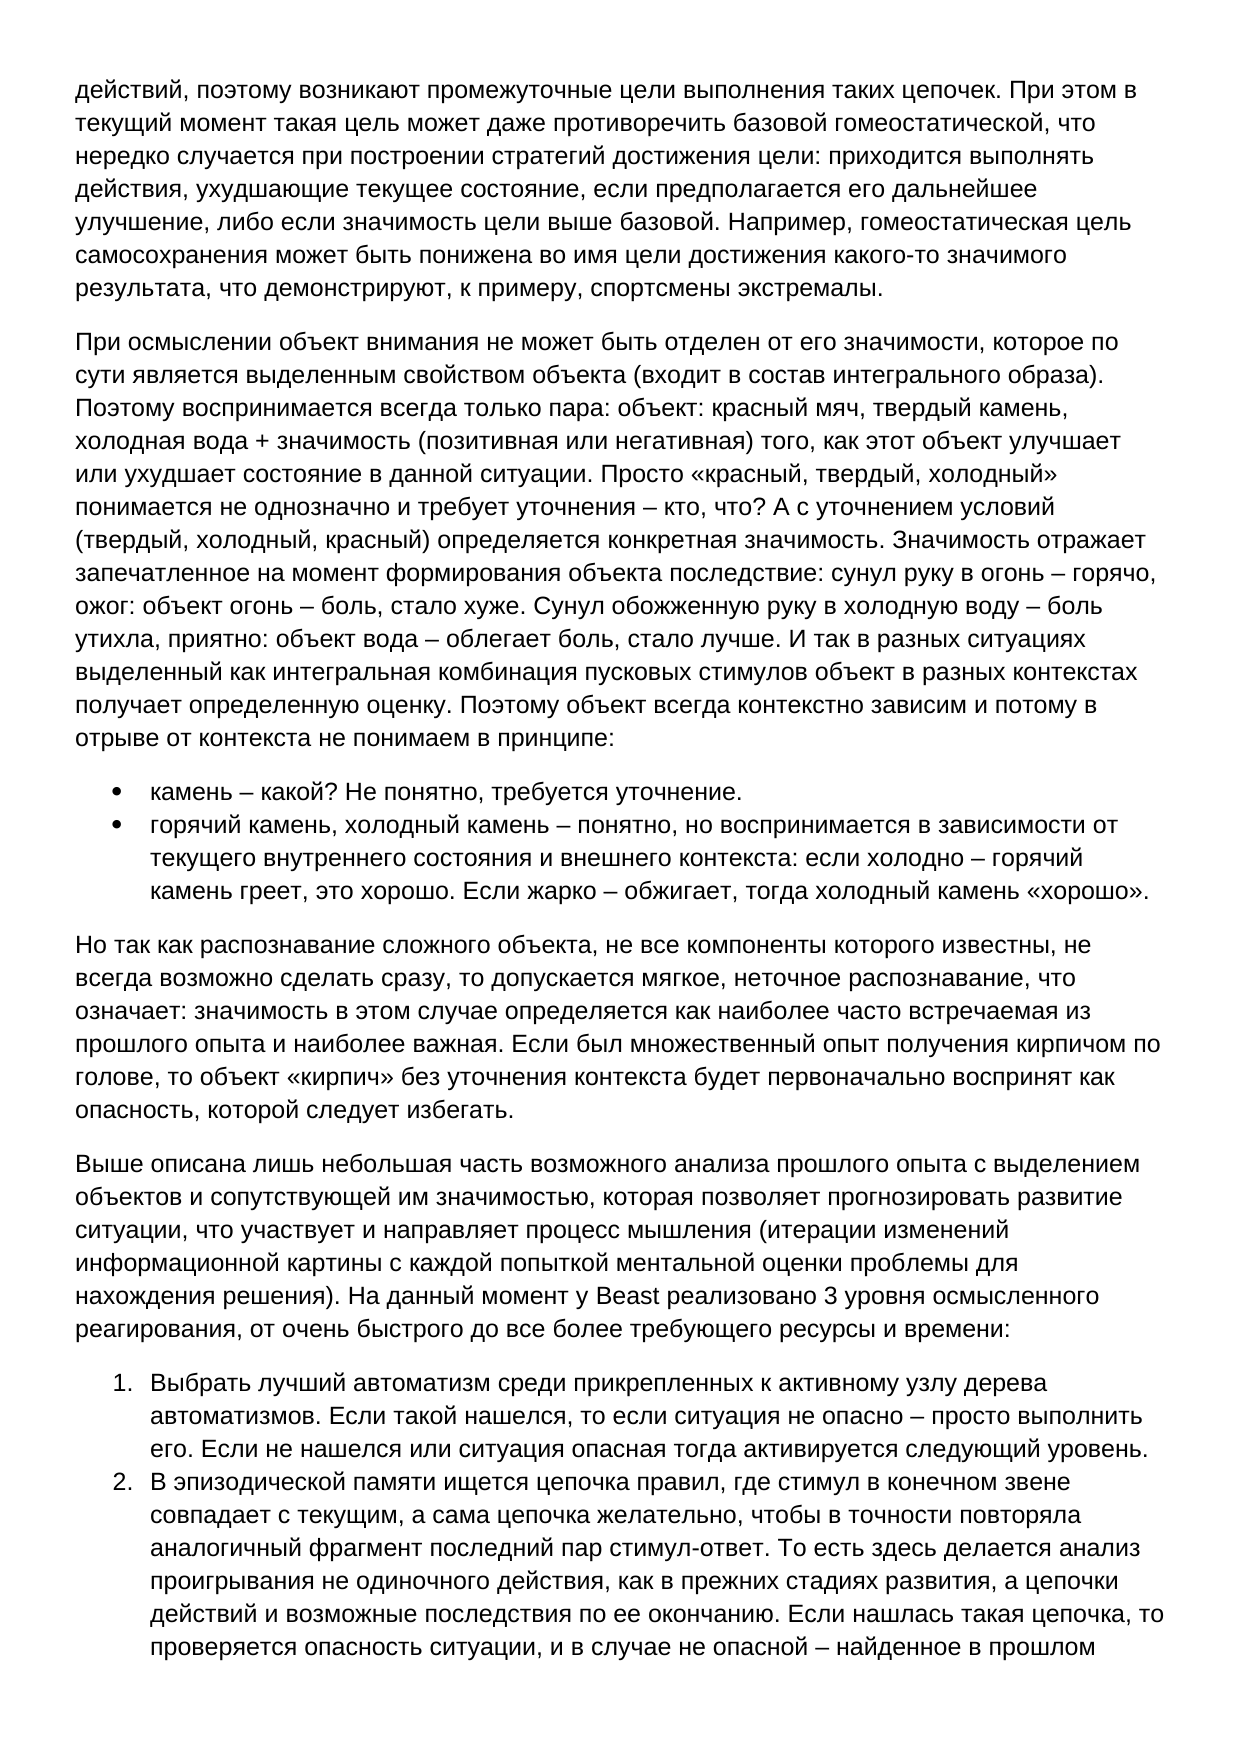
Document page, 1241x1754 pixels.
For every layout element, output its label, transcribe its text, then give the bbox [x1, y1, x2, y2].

text Но так как распознавание сложного объекта, не все компоненты которого известны, не всегда возможно сделать сразу, то допускается мягкое, неточное распознавание, что означает: значимость в этом случае определяется как наиболее часто встречаемая из прошлого опыта и наиболее важная. Если был множественный опыт получения кирпичом по голове, то объект «кирпич» без уточнения контекста будет первоначально воспринят как опасность, которой следует избегать. [75, 930, 1165, 1124]
list горячий камень, холодный камень – понятно, но воспринимается в зависимости от текущего внутреннего состояния и внешнего контекста: если холодно – горячий камень греет, это хорошо. Если жарко – обжигает, тогда холодный камень «хорошо». [112, 810, 1165, 905]
list Выбрать лучший автоматизм среди прикрепленных к активному узлу дерева автоматизмов. Если такой нашелся, то если ситуация не опасно – просто выполнить его. Если не нашелся или ситуация опасная тогда активируется следующий уровень. [112, 1368, 1165, 1463]
text Выше описана лишь небольшая часть возможного анализа прошлого опыта с выделением объектов и сопутствующей им значимостью, которая позволяет прогнозировать развитие ситуации, что участвует и направляет процесс мышления (итерации изменений информационной картины с каждой попыткой ментальной оценки проблемы для нахождения решения). На данный момент у Beast реализовано 3 уровня осмысленного реагирования, от очень быстрого до все более требующего ресурсы и времени: [75, 1149, 1165, 1343]
text При осмыслении объект внимания не может быть отделен от его значимости, которое по сути является выделенным свойством объекта (входит в состав интегрального образа). Поэтому воспринимается всегда только пара: объект: красный мяч, твердый камень, холодная вода + значимость (позитивная или негативная) того, как этот объект улучшает или ухудшает состояние в данной ситуации. Просто «красный, твердый, холодный» понимается не однозначно и требует уточнения – кто, что? А с уточнением условий (твердый, холодный, красный) определяется конкретная значимость. Значимость отражает запечатленное на момент формирования объекта последствие: сунул руку в огонь – горячо, ожог: объект огонь – боль, стало хуже. Сунул обожженную руку в холодную воду – боль утихла, приятно: объект вода – облегает боль, стало лучше. И так в разных ситуациях выделенный как интегральная комбинация пусковых стимулов объект в разных контекстах получает определенную оценку. Поэтому объект всегда контекстно зависим и потому в отрыве от контекста не понимаем в принципе: [75, 327, 1165, 752]
list камень – какой? Не понятно, требуется уточнение. [112, 777, 1165, 806]
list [112, 1467, 1165, 1661]
